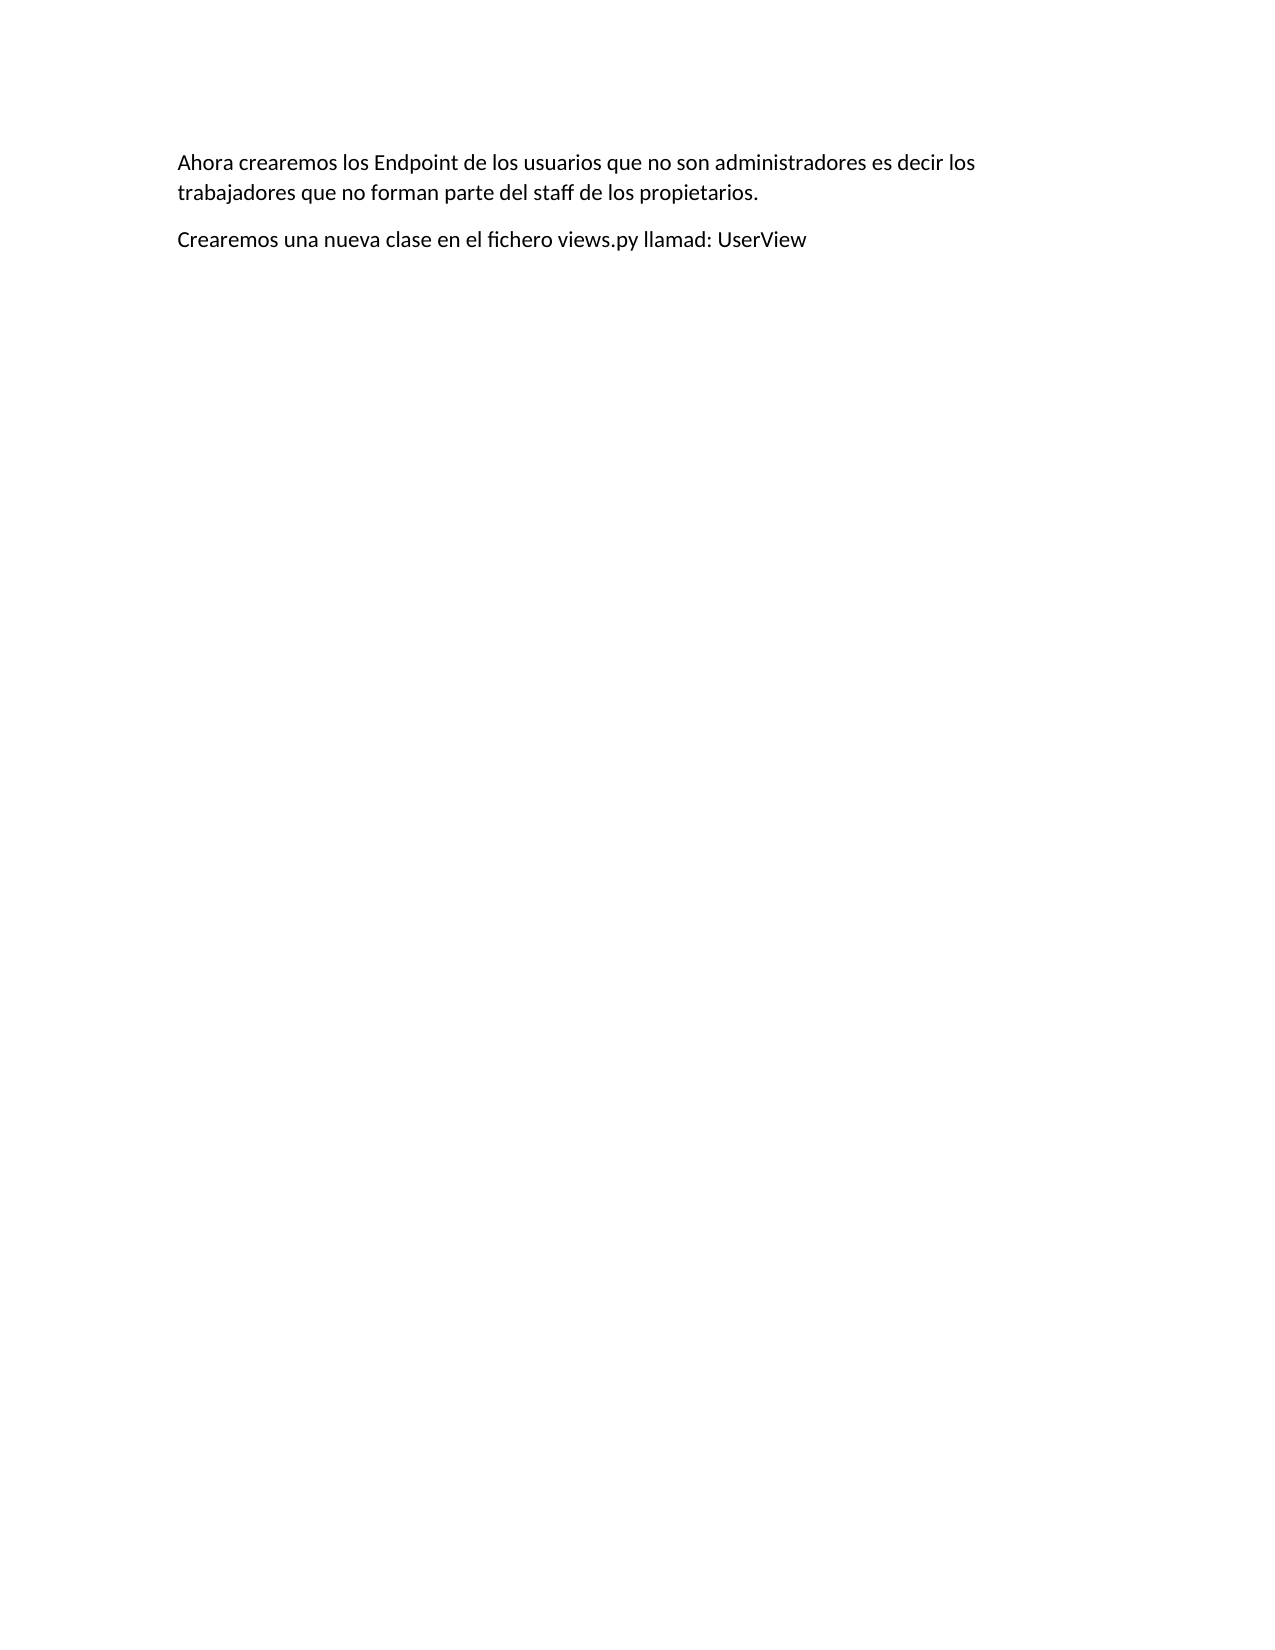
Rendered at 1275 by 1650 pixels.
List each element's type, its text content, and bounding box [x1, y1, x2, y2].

text Ahora crearemos los Endpoint de los usuarios que no son administradores es decir los trabajadores que no forman parte del staff de los propietarios. [177, 148, 1098, 206]
text Crearemos una nueva clase en el fichero views.py llamad: UserView [177, 225, 1098, 253]
